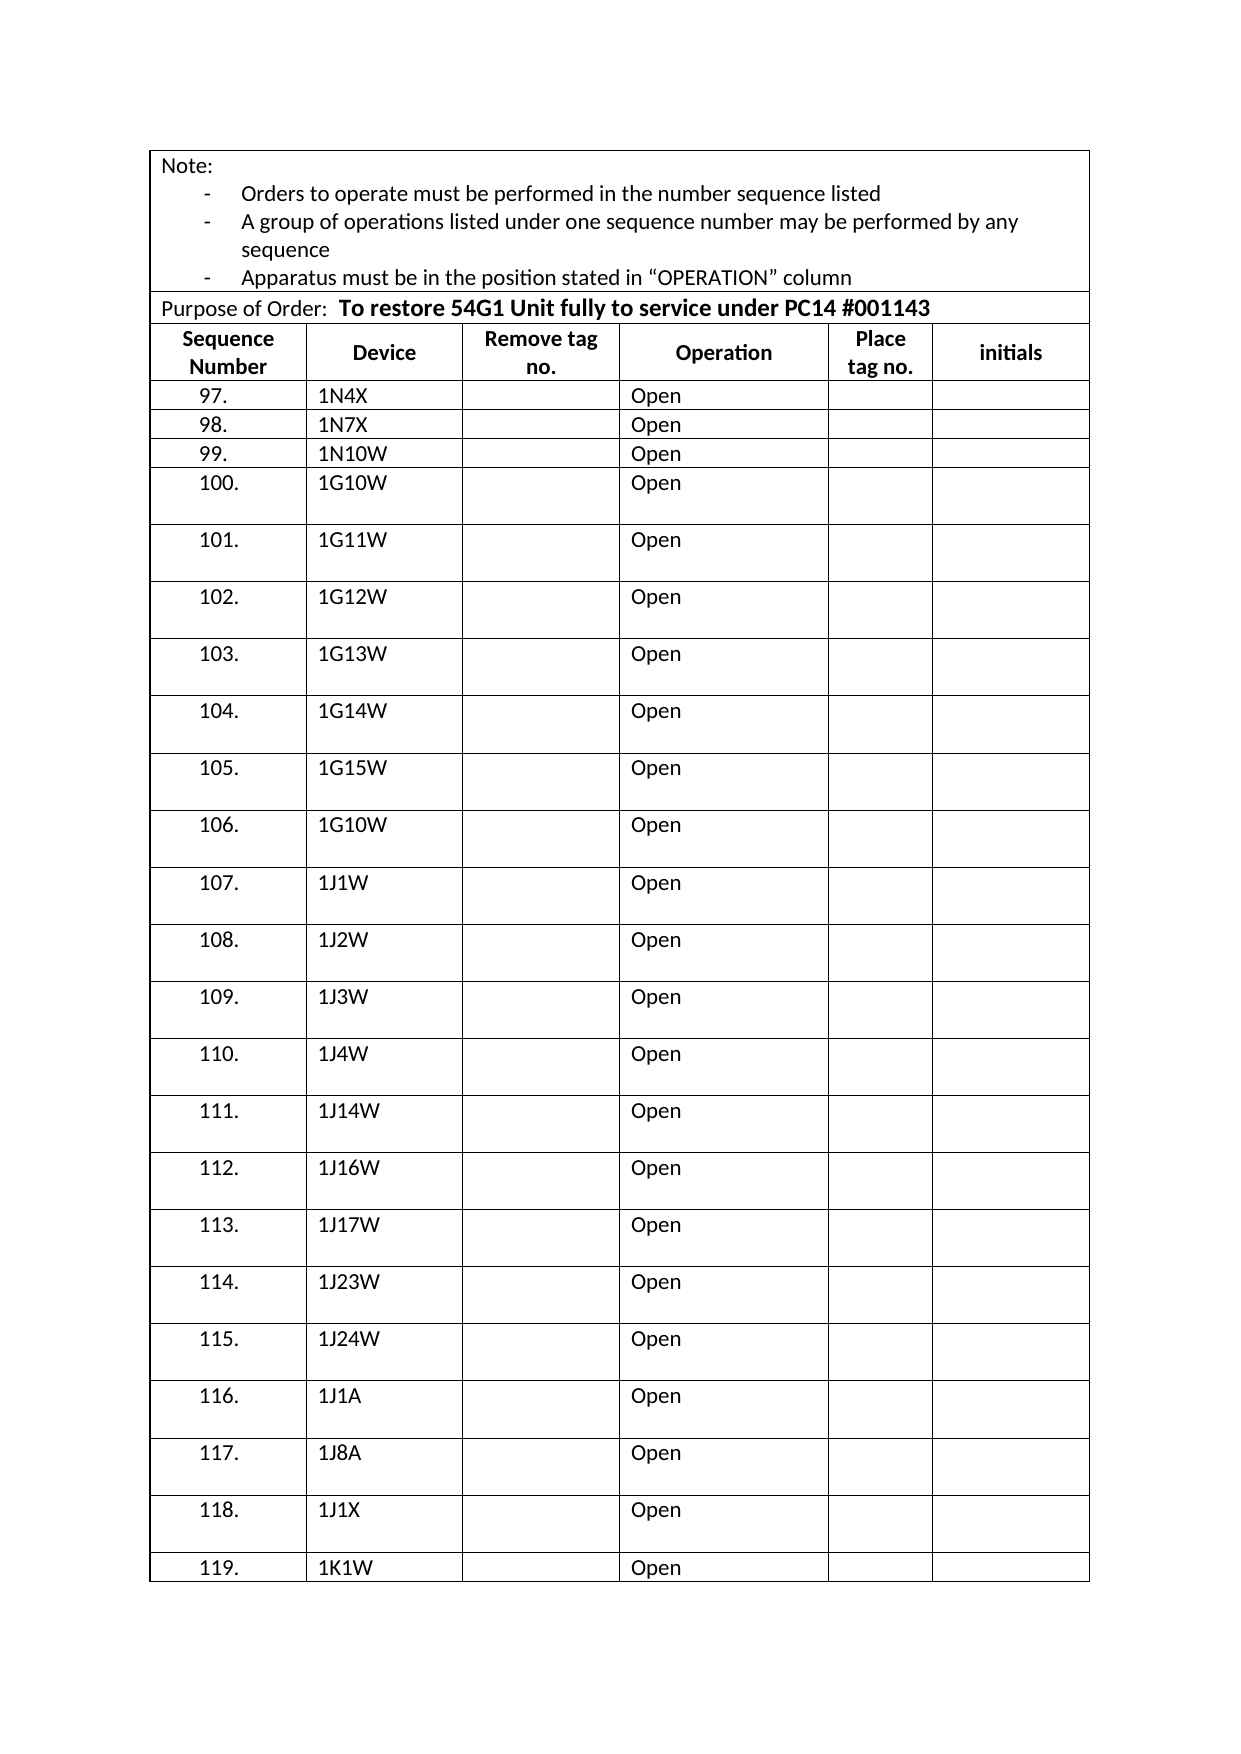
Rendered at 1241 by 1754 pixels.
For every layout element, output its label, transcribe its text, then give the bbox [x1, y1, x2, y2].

table_cell [829, 582, 932, 638]
table_cell [829, 925, 932, 981]
table_cell [463, 468, 619, 524]
table_cell [933, 639, 1089, 695]
table_cell [151, 1153, 306, 1209]
table_cell 1J1X [307, 1496, 462, 1552]
table_cell [463, 1553, 619, 1581]
table_cell [463, 1324, 619, 1380]
table_cell [151, 525, 306, 581]
table_cell [933, 982, 1089, 1038]
table_cell Open [620, 811, 828, 867]
table_cell 1G11W [307, 525, 462, 581]
table_cell 1G13W [307, 639, 462, 695]
table_cell 1J2W [307, 925, 462, 981]
table_cell Open [620, 468, 828, 524]
table_cell [463, 925, 619, 981]
table_cell [933, 525, 1089, 581]
table_cell [463, 410, 619, 438]
table_cell [829, 1153, 932, 1209]
table_cell Open [620, 1381, 828, 1437]
table_cell [933, 439, 1089, 467]
table_cell 1G14W [307, 696, 462, 752]
table_cell Sequence Number [151, 324, 306, 380]
table_cell [151, 811, 306, 867]
table_cell Place tag no. [829, 324, 932, 380]
table_cell [829, 754, 932, 809]
table_cell [829, 1381, 932, 1437]
table_cell [151, 410, 306, 438]
table_cell 1J23W [307, 1267, 462, 1323]
table_cell Open [620, 696, 828, 752]
table_cell Open [620, 754, 828, 809]
table_cell [463, 525, 619, 581]
table_cell 1G12W [307, 582, 462, 638]
table_cell [463, 696, 619, 752]
table_cell [829, 811, 932, 867]
table_cell [151, 925, 306, 981]
table_cell [829, 1439, 932, 1494]
table_cell Device [307, 324, 462, 380]
table_cell [829, 982, 932, 1038]
table_cell [933, 1267, 1089, 1323]
table_cell [933, 1096, 1089, 1152]
table_cell Open [620, 1324, 828, 1380]
table_cell [829, 1496, 932, 1552]
table_cell 1G10W [307, 811, 462, 867]
table_cell [829, 696, 932, 752]
table_cell 1J16W [307, 1153, 462, 1209]
table_cell [933, 1324, 1089, 1380]
table_cell 1J17W [307, 1210, 462, 1266]
table_cell Open [620, 639, 828, 695]
table_cell 1J1W [307, 868, 462, 924]
table_cell [933, 381, 1089, 409]
table_cell initials [933, 324, 1089, 380]
table_cell 1J14W [307, 1096, 462, 1152]
table_cell Open [620, 381, 828, 409]
table_cell Open [620, 1553, 828, 1581]
table_cell [151, 982, 306, 1038]
table_cell [829, 381, 932, 409]
table_cell [151, 868, 306, 924]
table_cell [151, 1210, 306, 1266]
table_cell [933, 1439, 1089, 1494]
table_cell 1N7X [307, 410, 462, 438]
table_cell Open [620, 410, 828, 438]
table_header Note: Orders to operate must be performed in the number sequence listed A group of operations listed under one sequence number may be performed by any sequence Apparatus must be in the position stated in “OPERATION” column [151, 151, 1089, 291]
table_cell [151, 696, 306, 752]
table_cell [933, 1153, 1089, 1209]
table_cell [463, 982, 619, 1038]
table_cell [829, 1553, 932, 1581]
table_cell 1N10W [307, 439, 462, 467]
table_cell [933, 1553, 1089, 1581]
table_cell [933, 582, 1089, 638]
table_cell [933, 1496, 1089, 1552]
table_cell [829, 1267, 932, 1323]
table_cell [463, 582, 619, 638]
table_cell 1J1A [307, 1381, 462, 1437]
table_cell [933, 754, 1089, 809]
table_cell [463, 868, 619, 924]
table_cell [463, 639, 619, 695]
table_cell [463, 811, 619, 867]
table_cell 1J8A [307, 1439, 462, 1494]
table_cell [151, 439, 306, 467]
table_cell [829, 1210, 932, 1266]
table_cell [463, 381, 619, 409]
table_cell Open [620, 982, 828, 1038]
table_cell 1J3W [307, 982, 462, 1038]
table_cell [933, 468, 1089, 524]
table_cell [151, 1096, 306, 1152]
table_cell [933, 1381, 1089, 1437]
table_cell Open [620, 1267, 828, 1323]
table_cell [933, 868, 1089, 924]
table_cell 1G10W [307, 468, 462, 524]
table_cell [151, 468, 306, 524]
table_cell 1J24W [307, 1324, 462, 1380]
table_cell [463, 1439, 619, 1494]
table_cell 1K1W [307, 1553, 462, 1581]
table_cell 1G15W [307, 754, 462, 809]
table_cell Open [620, 525, 828, 581]
table_cell Open [620, 925, 828, 981]
table_cell [463, 439, 619, 467]
table_cell Open [620, 582, 828, 638]
table_cell [933, 696, 1089, 752]
table_cell [151, 381, 306, 409]
table_cell [829, 1039, 932, 1095]
table_cell Open [620, 1210, 828, 1266]
table_cell [151, 1553, 306, 1581]
table_cell Open [620, 1096, 828, 1152]
table_cell Open [620, 439, 828, 467]
table_cell [151, 1381, 306, 1437]
table_cell [151, 754, 306, 809]
table_cell 1N4X [307, 381, 462, 409]
table_cell [151, 639, 306, 695]
table_cell Purpose of Order: To restore 54G1 Unit fully to service under PC14 #001143 [151, 292, 1089, 323]
table_cell Operation [620, 324, 828, 380]
table_cell [829, 439, 932, 467]
table_cell [829, 468, 932, 524]
table_cell [933, 1210, 1089, 1266]
table_cell Remove tag no. [463, 324, 619, 380]
table_cell [829, 525, 932, 581]
table_cell [829, 1324, 932, 1380]
table_cell [151, 1267, 306, 1323]
table_cell 1J4W [307, 1039, 462, 1095]
table_cell [151, 1439, 306, 1494]
table_cell [151, 1324, 306, 1380]
table_cell [829, 868, 932, 924]
table_cell [463, 1096, 619, 1152]
table_cell Open [620, 1439, 828, 1494]
table_cell [463, 1153, 619, 1209]
table_cell [463, 1381, 619, 1437]
table_cell [151, 1496, 306, 1552]
table_cell Open [620, 1153, 828, 1209]
table_cell [151, 582, 306, 638]
table_cell [829, 1096, 932, 1152]
table_cell Open [620, 868, 828, 924]
table_cell [829, 410, 932, 438]
table_cell [829, 639, 932, 695]
table_cell [463, 1210, 619, 1266]
table_cell [933, 1039, 1089, 1095]
table_cell [933, 410, 1089, 438]
table_cell [151, 1039, 306, 1095]
table_cell Open [620, 1496, 828, 1552]
table_cell [933, 811, 1089, 867]
table_cell [463, 754, 619, 809]
table_cell Open [620, 1039, 828, 1095]
table_cell [463, 1496, 619, 1552]
table_cell [933, 925, 1089, 981]
table_cell [463, 1039, 619, 1095]
table_cell [463, 1267, 619, 1323]
